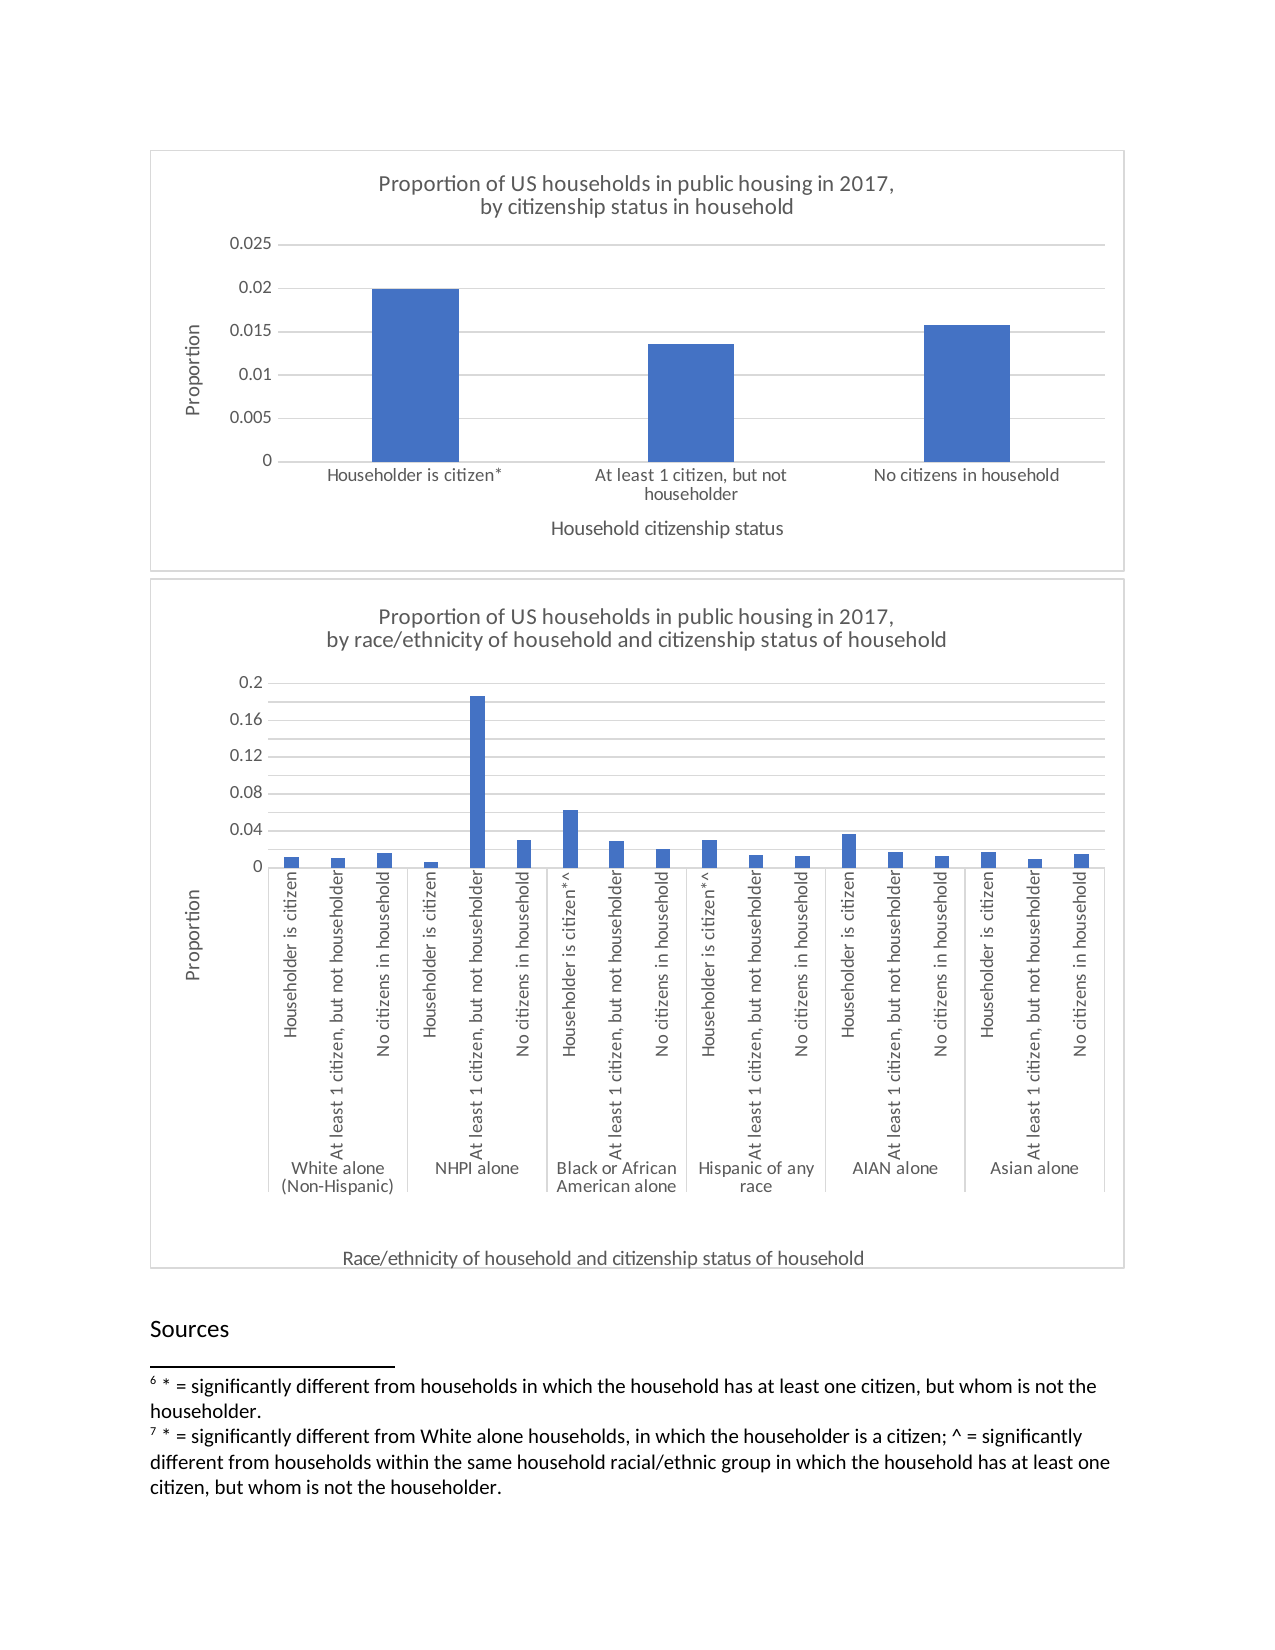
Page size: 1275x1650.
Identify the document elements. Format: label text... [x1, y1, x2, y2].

text Sources [150, 1314, 1125, 1344]
